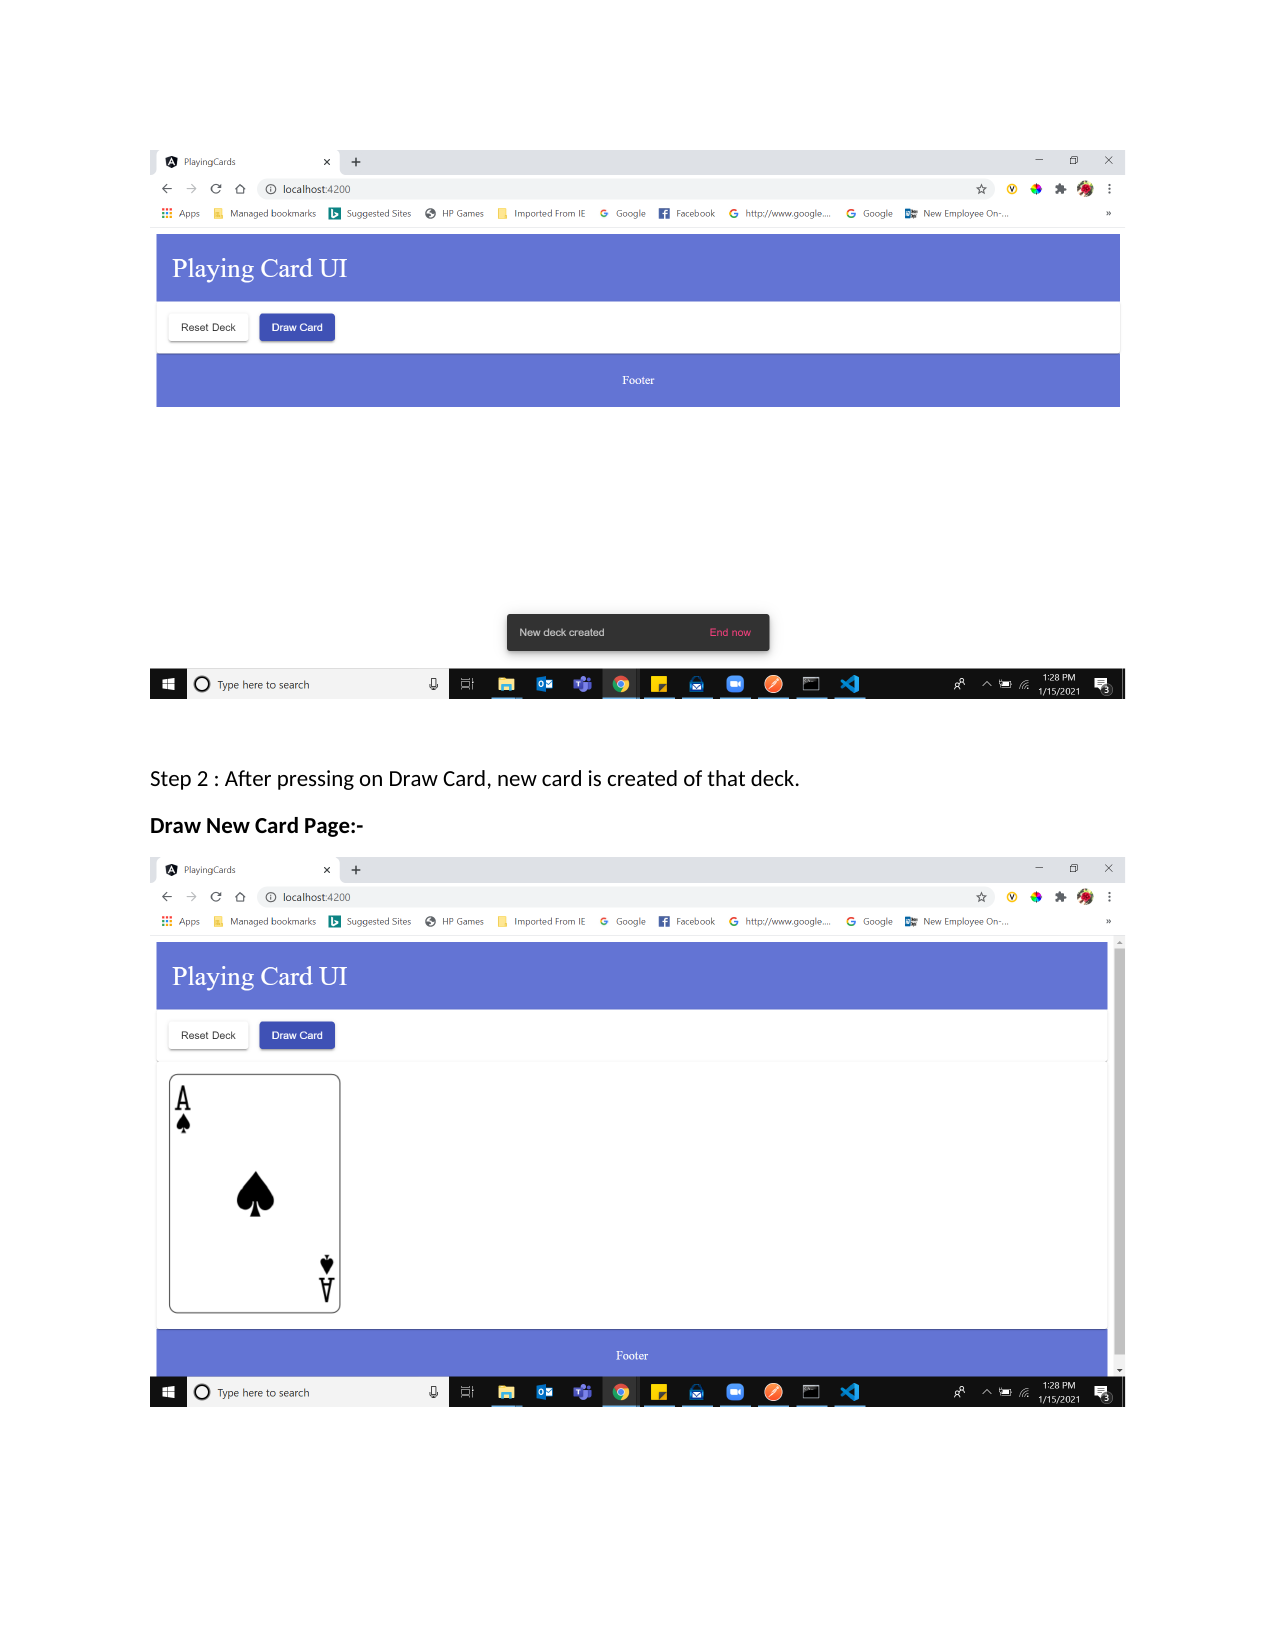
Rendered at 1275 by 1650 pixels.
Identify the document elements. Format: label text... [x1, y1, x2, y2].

picture [150, 150, 1125, 699]
text Draw New Card Page:- [150, 811, 1125, 839]
text Step 2 : After pressing on Draw Card, new card is created of that deck. [150, 764, 1125, 792]
picture [150, 857, 1125, 1407]
